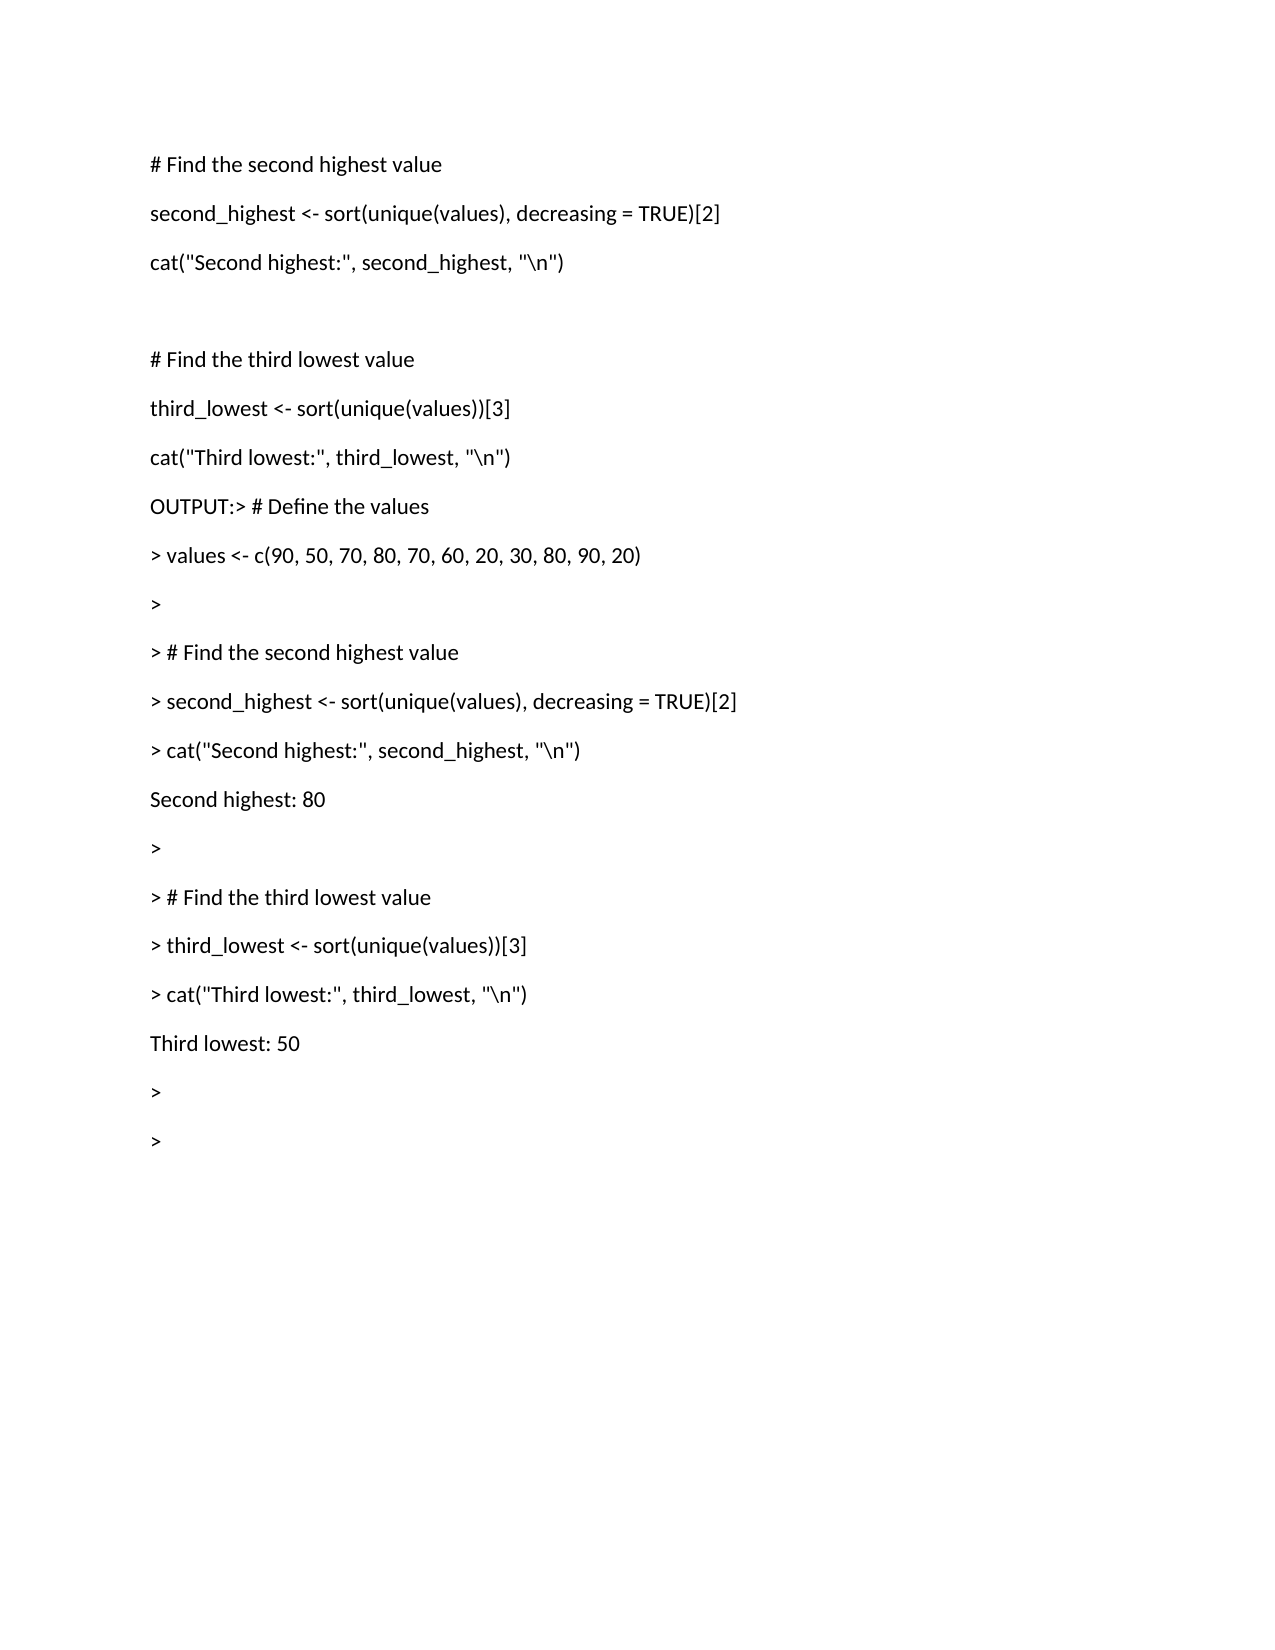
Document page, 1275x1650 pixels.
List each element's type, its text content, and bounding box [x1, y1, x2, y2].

text > [150, 590, 1125, 618]
text > [150, 1127, 1125, 1155]
text > [150, 1078, 1125, 1106]
text third_lowest <- sort(unique(values))[3] [150, 394, 1125, 422]
text cat("Third lowest:", third_lowest, "\n") [150, 443, 1125, 471]
text > cat("Second highest:", second_highest, "\n") [150, 736, 1125, 764]
text second_highest <- sort(unique(values), decreasing = TRUE)[2] [150, 199, 1125, 227]
text > third_lowest <- sort(unique(values))[3] [150, 932, 1125, 960]
text Third lowest: 50 [150, 1029, 1125, 1057]
text # Find the third lowest value [150, 345, 1125, 373]
text # Find the second highest value [150, 150, 1125, 178]
text > [150, 834, 1125, 862]
text Second highest: 80 [150, 785, 1125, 813]
text > second_highest <- sort(unique(values), decreasing = TRUE)[2] [150, 687, 1125, 715]
text > # Find the third lowest value [150, 883, 1125, 911]
text cat("Second highest:", second_highest, "\n") [150, 248, 1125, 276]
text OUTPUT:> # Define the values [150, 492, 1125, 520]
text > cat("Third lowest:", third_lowest, "\n") [150, 981, 1125, 1008]
text > # Find the second highest value [150, 638, 1125, 667]
text > values <- c(90, 50, 70, 80, 70, 60, 20, 30, 80, 90, 20) [150, 541, 1125, 569]
